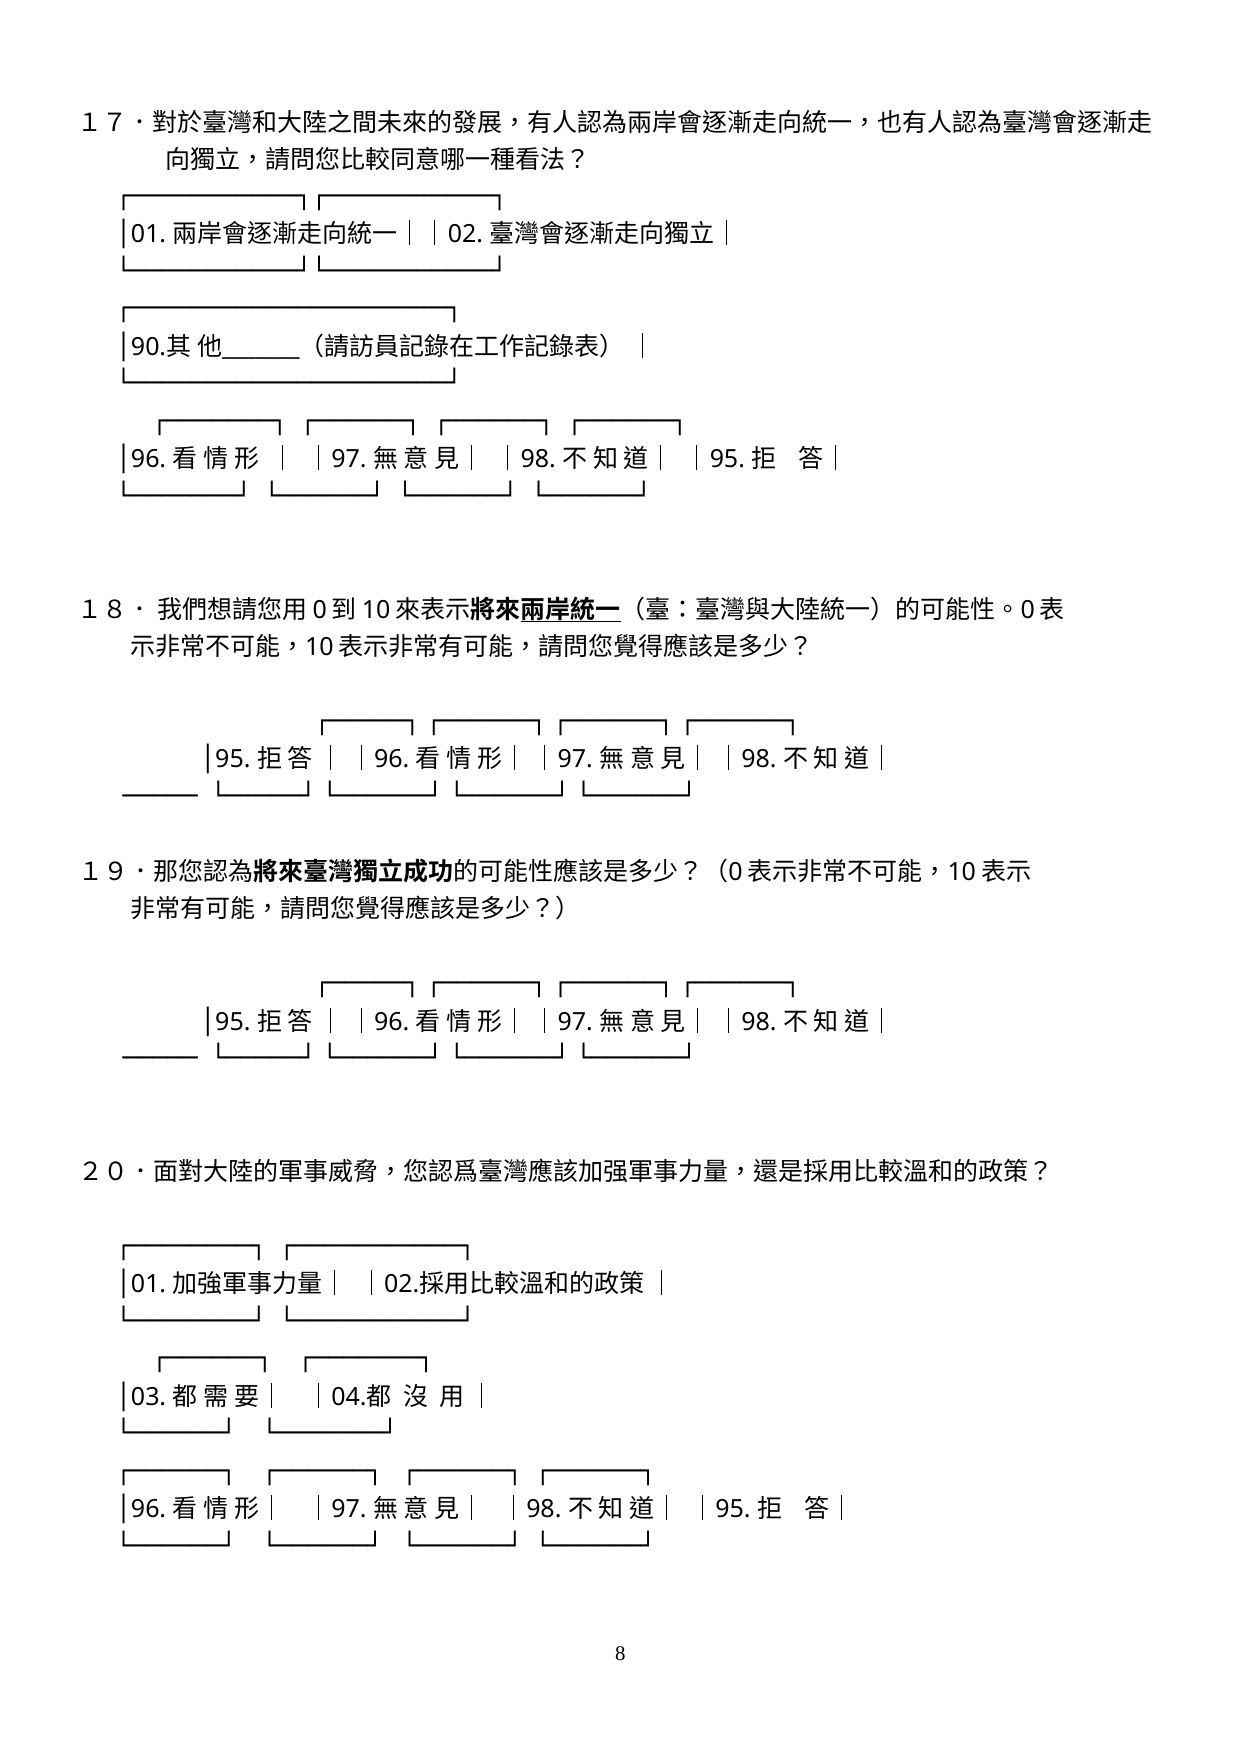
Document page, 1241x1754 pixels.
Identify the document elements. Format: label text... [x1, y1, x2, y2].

text ┌───────────┐┌───────────┐ [77, 176, 1163, 213]
text ┌─────────────────────┐ [77, 288, 1163, 326]
text ┌───────┐ ┌──────┐ ┌──────┐ ┌──────┐ [77, 401, 1163, 438]
text └──────┘ └───────┘ [77, 1413, 1163, 1451]
text ┌────────┐ ┌───────────┐ [77, 1226, 1163, 1263]
text └─────────────────────┘ [77, 363, 1163, 401]
text ２０．面對大陸的軍事威脅，您認爲臺灣應該加强軍事力量，還是採用比較溫和的政策？ [78, 1151, 1063, 1188]
text 示非常不可能，10表示非常有可能，請問您覺得應該是多少？ [78, 626, 1063, 663]
text │03. 都 需 要│ │04.都 沒 用 │ [77, 1376, 1163, 1413]
text １７．對於臺灣和大陸之間未來的發展，有人認為兩岸會逐漸走向統一，也有人認為臺灣會逐漸走向獨立，請問您比較同意哪一種看法？ [77, 101, 1163, 176]
text ┌─────┐ ┌──────┐ ┌──────┐ ┌──────┐ [77, 701, 1163, 738]
text └────────┘ └───────────┘ [77, 1301, 1163, 1338]
text ───── └─────┘ └──────┘ └──────┘ └──────┘ [77, 776, 1163, 813]
text │96. 看 情 形│ │97. 無 意 見│ │98. 不 知 道│ │95. 拒 答│ [77, 1488, 1163, 1526]
text ───── └─────┘ └──────┘ └──────┘ └──────┘ [77, 1038, 1163, 1076]
text │95. 拒 答 │ │96. 看 情 形│ │97. 無 意 見│ │98. 不 知 道│ [77, 1001, 1163, 1038]
text └───────────┘└───────────┘ [77, 251, 1163, 288]
text │96. 看 情 形 │ │97. 無 意 見│ │98. 不 知 道│ │95. 拒 答│ [77, 438, 1163, 476]
text │95. 拒 答 │ │96. 看 情 形│ │97. 無 意 見│ │98. 不 知 道│ [77, 738, 1163, 776]
text ┌──────┐ ┌──────┐ ┌──────┐ ┌──────┐ [77, 1451, 1163, 1488]
text 非常有可能，請問您覺得應該是多少？） [78, 888, 1063, 926]
text └──────┘ └──────┘ └──────┘ └──────┘ [77, 1526, 1163, 1563]
text └───────┘ └──────┘ └──────┘ └──────┘ [77, 476, 1163, 513]
text １８． 我們想請您用0到10來表示將來兩岸統一（臺：臺灣與大陸統一）的可能性。0表 [77, 588, 1163, 626]
text ┌─────┐ ┌──────┐ ┌──────┐ ┌──────┐ [77, 963, 1163, 1001]
text ┌──────┐ ┌───────┐ [77, 1338, 1163, 1376]
text １９．那您認為將來臺灣獨立成功的可能性應該是多少？（0表示非常不可能，10表示 [78, 851, 1063, 888]
text │90.其 他_______（請訪員記錄在工作記錄表） │ [77, 326, 1163, 363]
text │01. 加強軍事力量│ │02.採用比較溫和的政策 │ [77, 1263, 1163, 1301]
text │01. 兩岸會逐漸走向統一││02. 臺灣會逐漸走向獨立│ [77, 213, 1163, 251]
